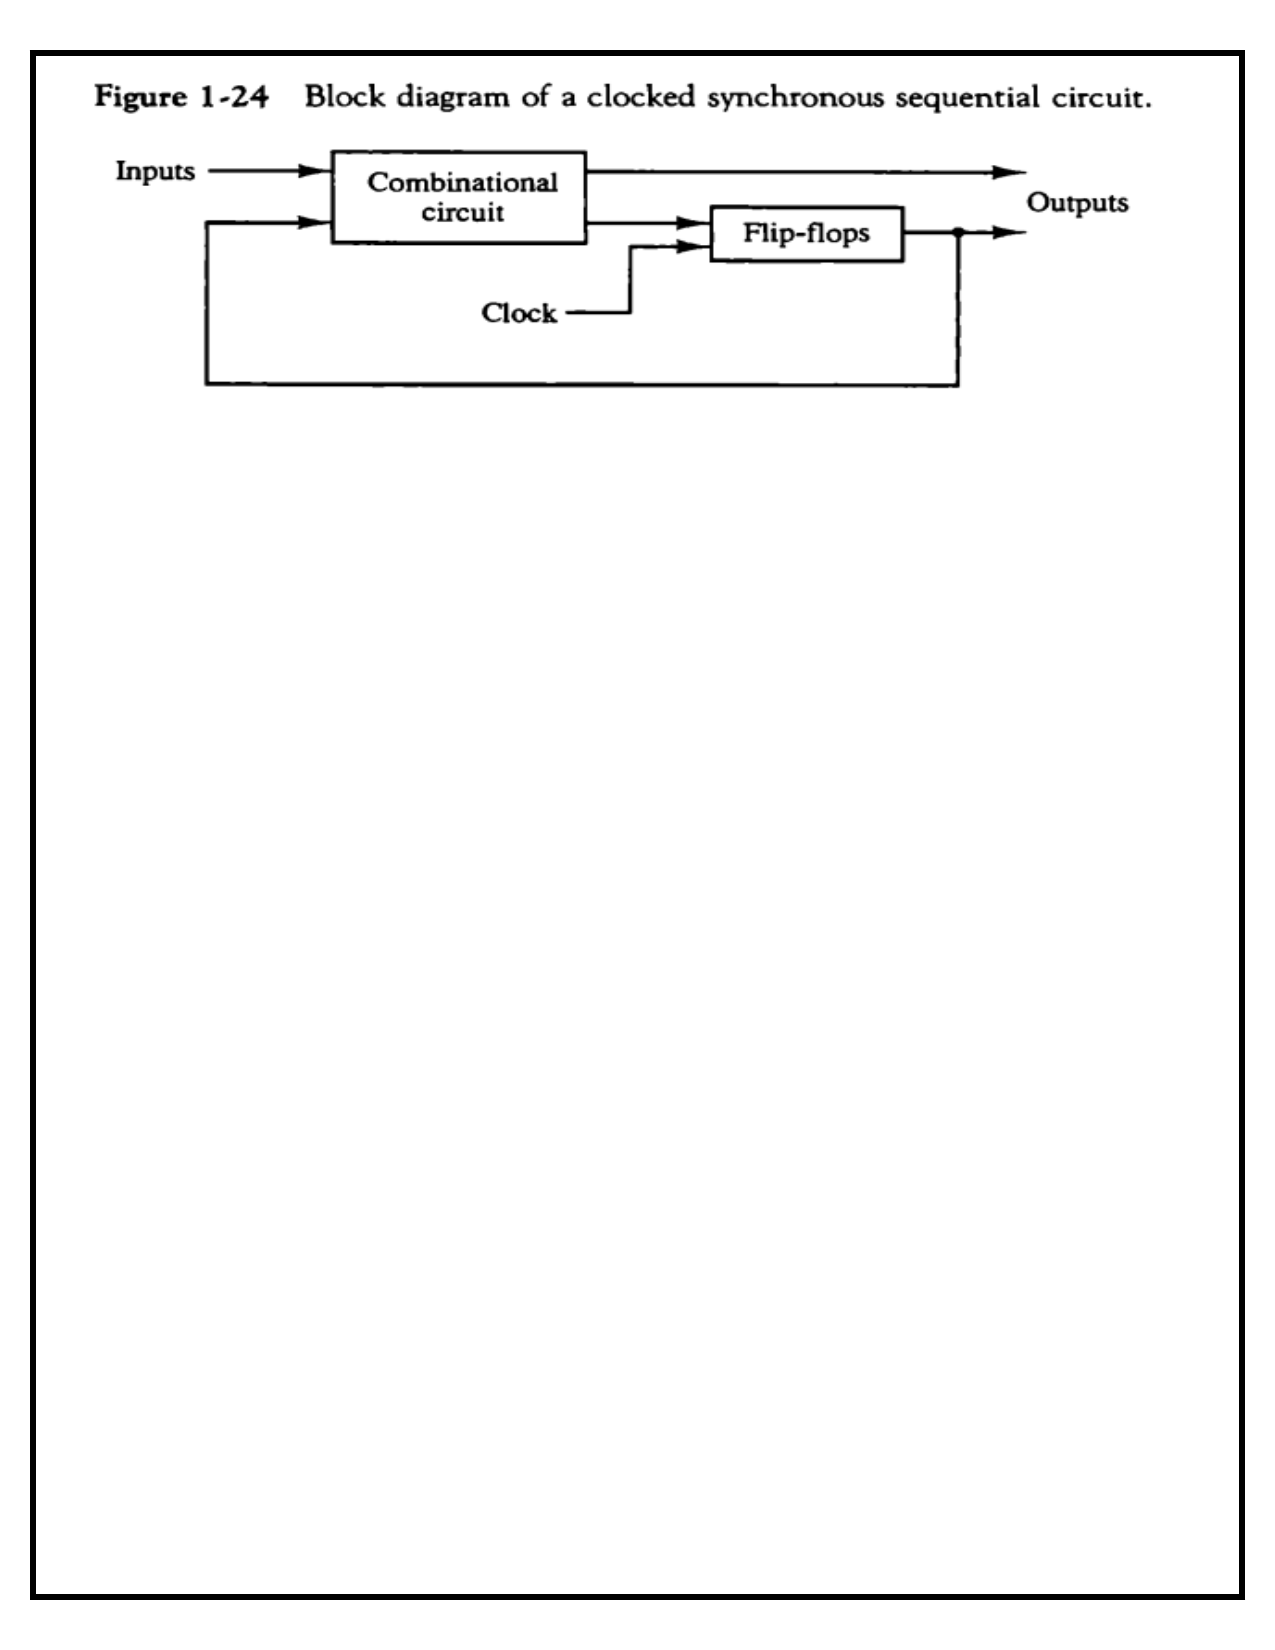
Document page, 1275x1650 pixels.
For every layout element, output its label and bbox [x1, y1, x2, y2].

picture [73, 59, 1173, 429]
